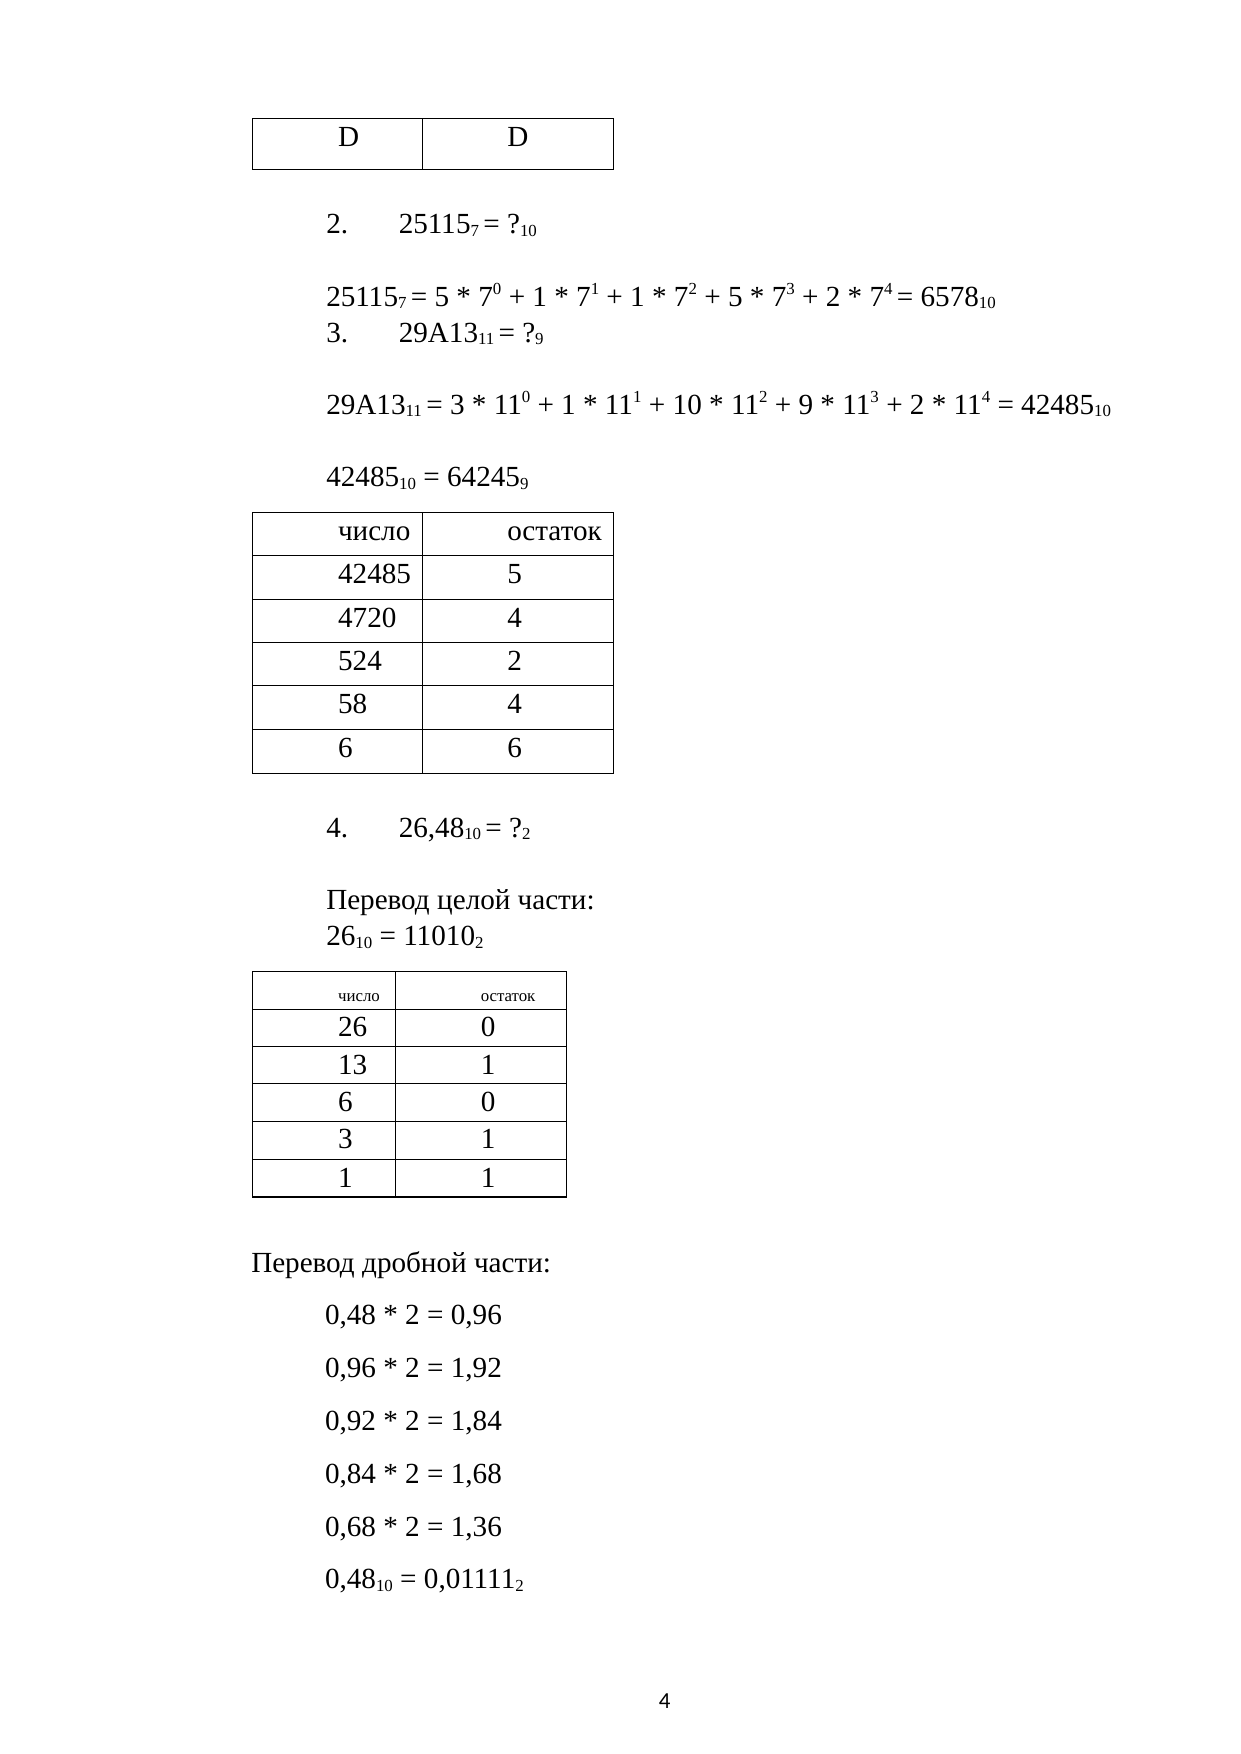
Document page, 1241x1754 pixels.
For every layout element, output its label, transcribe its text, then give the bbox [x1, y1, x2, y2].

table_cell 2 [423, 643, 613, 685]
text 0,4810 = 0,011112 [177, 1562, 1152, 1595]
list Перевод целой части: [252, 882, 1152, 916]
table_cell 0 [396, 1010, 566, 1046]
list 29A1311 = ?9 [252, 315, 1152, 348]
table_cell 26 [253, 1010, 395, 1046]
table_cell 4720 [253, 600, 422, 642]
table_cell 4 [423, 686, 613, 729]
table_cell 6 [423, 730, 613, 773]
table_header число [253, 972, 395, 1008]
text 0,92 * 2 = 1,84 [177, 1403, 1152, 1437]
table_cell 5 [423, 556, 613, 599]
table_cell 0 [396, 1084, 566, 1121]
table_cell 6 [253, 1084, 395, 1121]
table_cell 524 [253, 643, 422, 685]
list 251157 = ?10 [252, 206, 1152, 240]
list 29A1311 = 3 * 110 + 1 * 111 + 10 * 112 + 9 * 113 + 2 * 114 = 4248510 [252, 387, 1152, 421]
table_cell 1 [396, 1047, 566, 1083]
table_cell D [423, 119, 613, 169]
table_cell 6 [253, 730, 422, 773]
list 2610 = 110102 [252, 918, 1152, 952]
table_cell 58 [253, 686, 422, 729]
text 0,84 * 2 = 1,68 [177, 1456, 1152, 1489]
table_header число [253, 513, 422, 555]
table_cell 3 [253, 1122, 395, 1159]
list 26,4810 = ?2 [252, 810, 1152, 843]
table_cell 4 [423, 600, 613, 642]
table_cell 42485 [253, 556, 422, 599]
table_cell 1 [396, 1122, 566, 1159]
text Перевод дробной части: [177, 1245, 1152, 1278]
text 0,48 * 2 = 0,96 [177, 1297, 1152, 1331]
table_header остаток [396, 972, 566, 1008]
table_cell 1 [396, 1160, 566, 1196]
list 251157 = 5 * 70 + 1 * 71 + 1 * 72 + 5 * 73 + 2 * 74 = 657810 [252, 279, 1152, 312]
text 0,96 * 2 = 1,92 [177, 1350, 1152, 1384]
table_cell D [253, 119, 422, 169]
table_cell 13 [253, 1047, 395, 1083]
table_cell 1 [253, 1160, 395, 1196]
table_header остаток [423, 513, 613, 555]
text 0,68 * 2 = 1,36 [177, 1509, 1152, 1542]
list 4248510 = 642459 [252, 459, 1152, 493]
